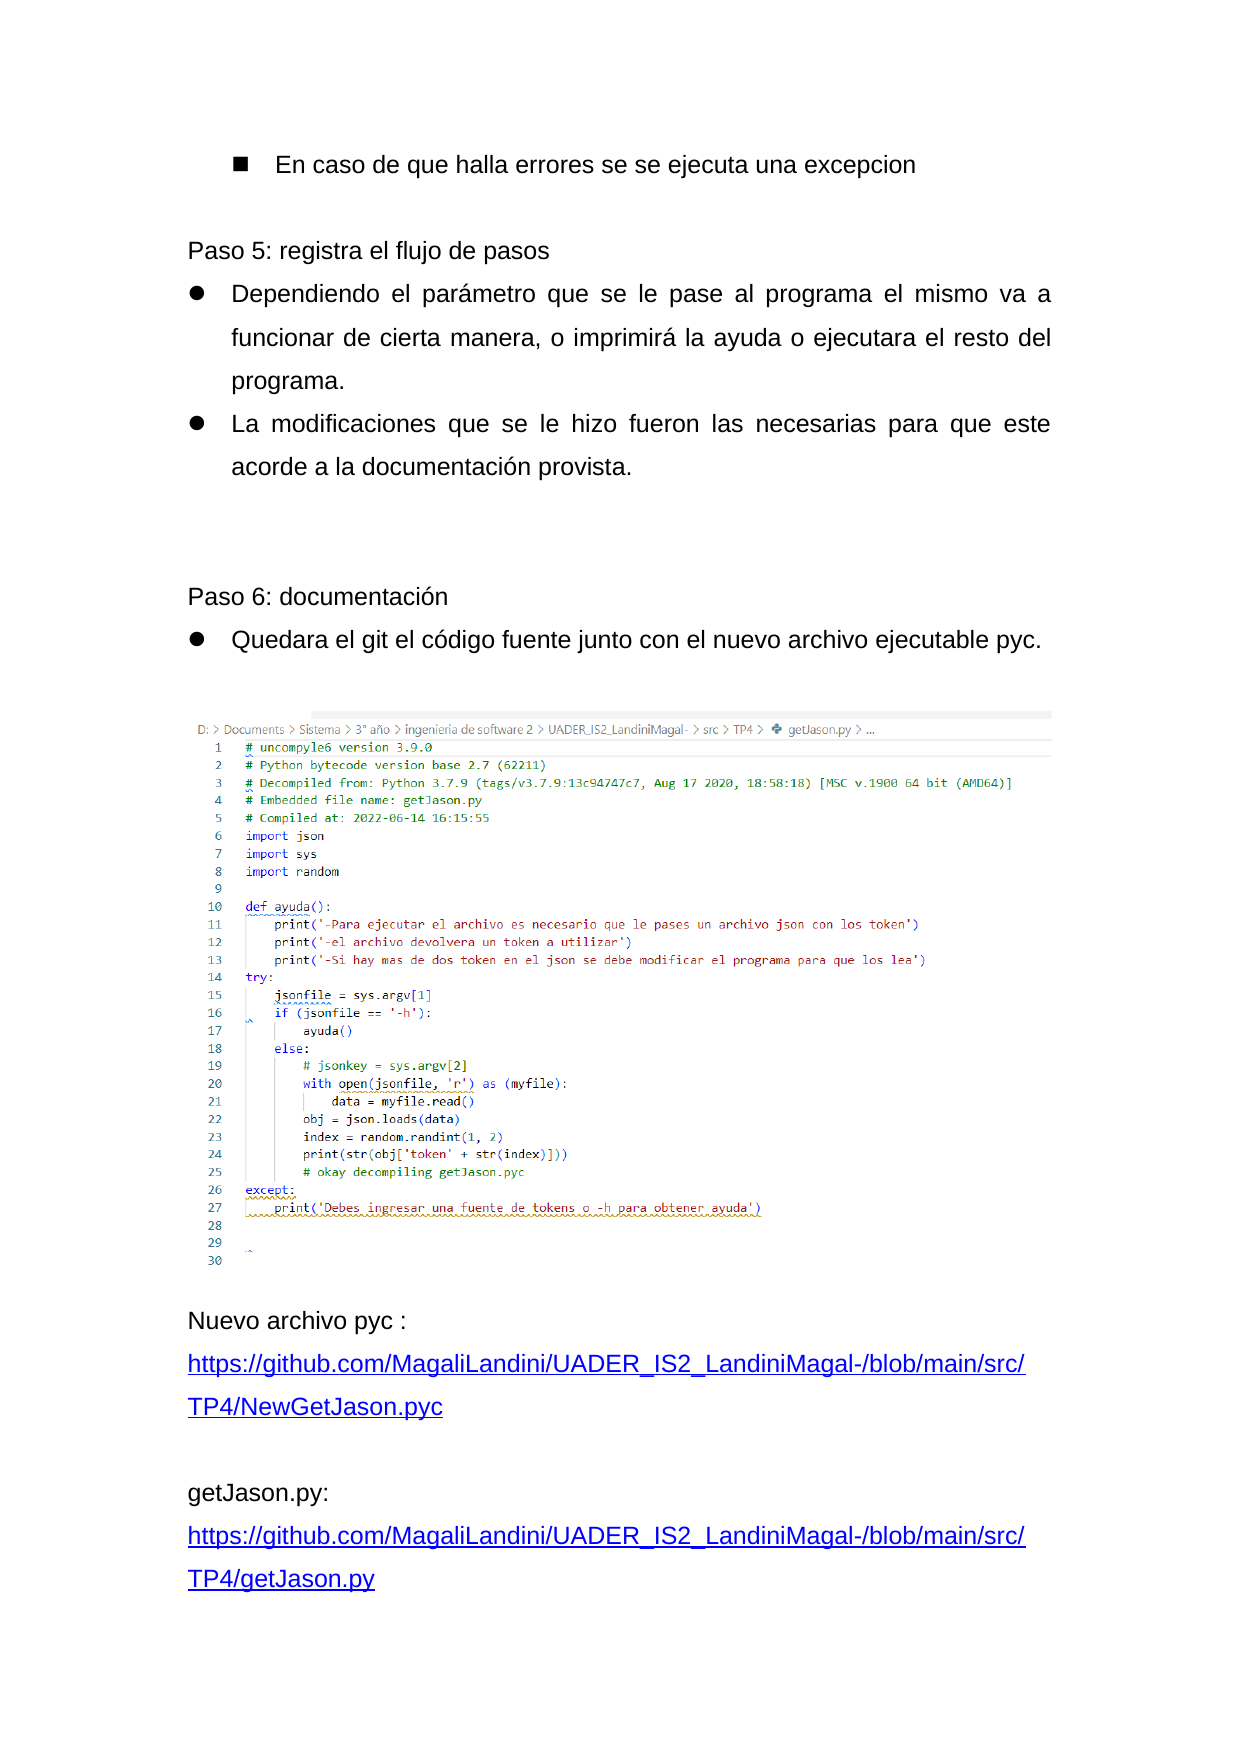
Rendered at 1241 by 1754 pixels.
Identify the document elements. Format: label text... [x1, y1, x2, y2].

text getJason.py: https://github.com/MagaliLandini/UADER_IS2_LandiniMagal-/blob/main/src/TP4/getJason.py [187, 1478, 1053, 1593]
list Paso 6: documentación [187, 582, 1053, 610]
picture [187, 711, 1052, 1293]
list En caso de que halla errores se se ejecuta una excepcion [231, 150, 1053, 179]
list Dependiendo el parámetro que se le pase al programa el mismo va a funcionar de cierta manera, o imprimirá la ayuda o ejecutara el resto del programa. [187, 279, 1053, 394]
list Paso 5: registra el flujo de pasos [187, 236, 1053, 265]
text Nuevo archivo pyc : https://github.com/MagaliLandini/UADER_IS2_LandiniMagal-/blob/main/src/TP4/NewGetJason.pyc [187, 1306, 1053, 1421]
list La modificaciones que se le hizo fueron las necesarias para que este acorde a la documentación provista. [187, 409, 1053, 481]
list Quedara el git el código fuente junto con el nuevo archivo ejecutable pyc. [187, 625, 1053, 653]
